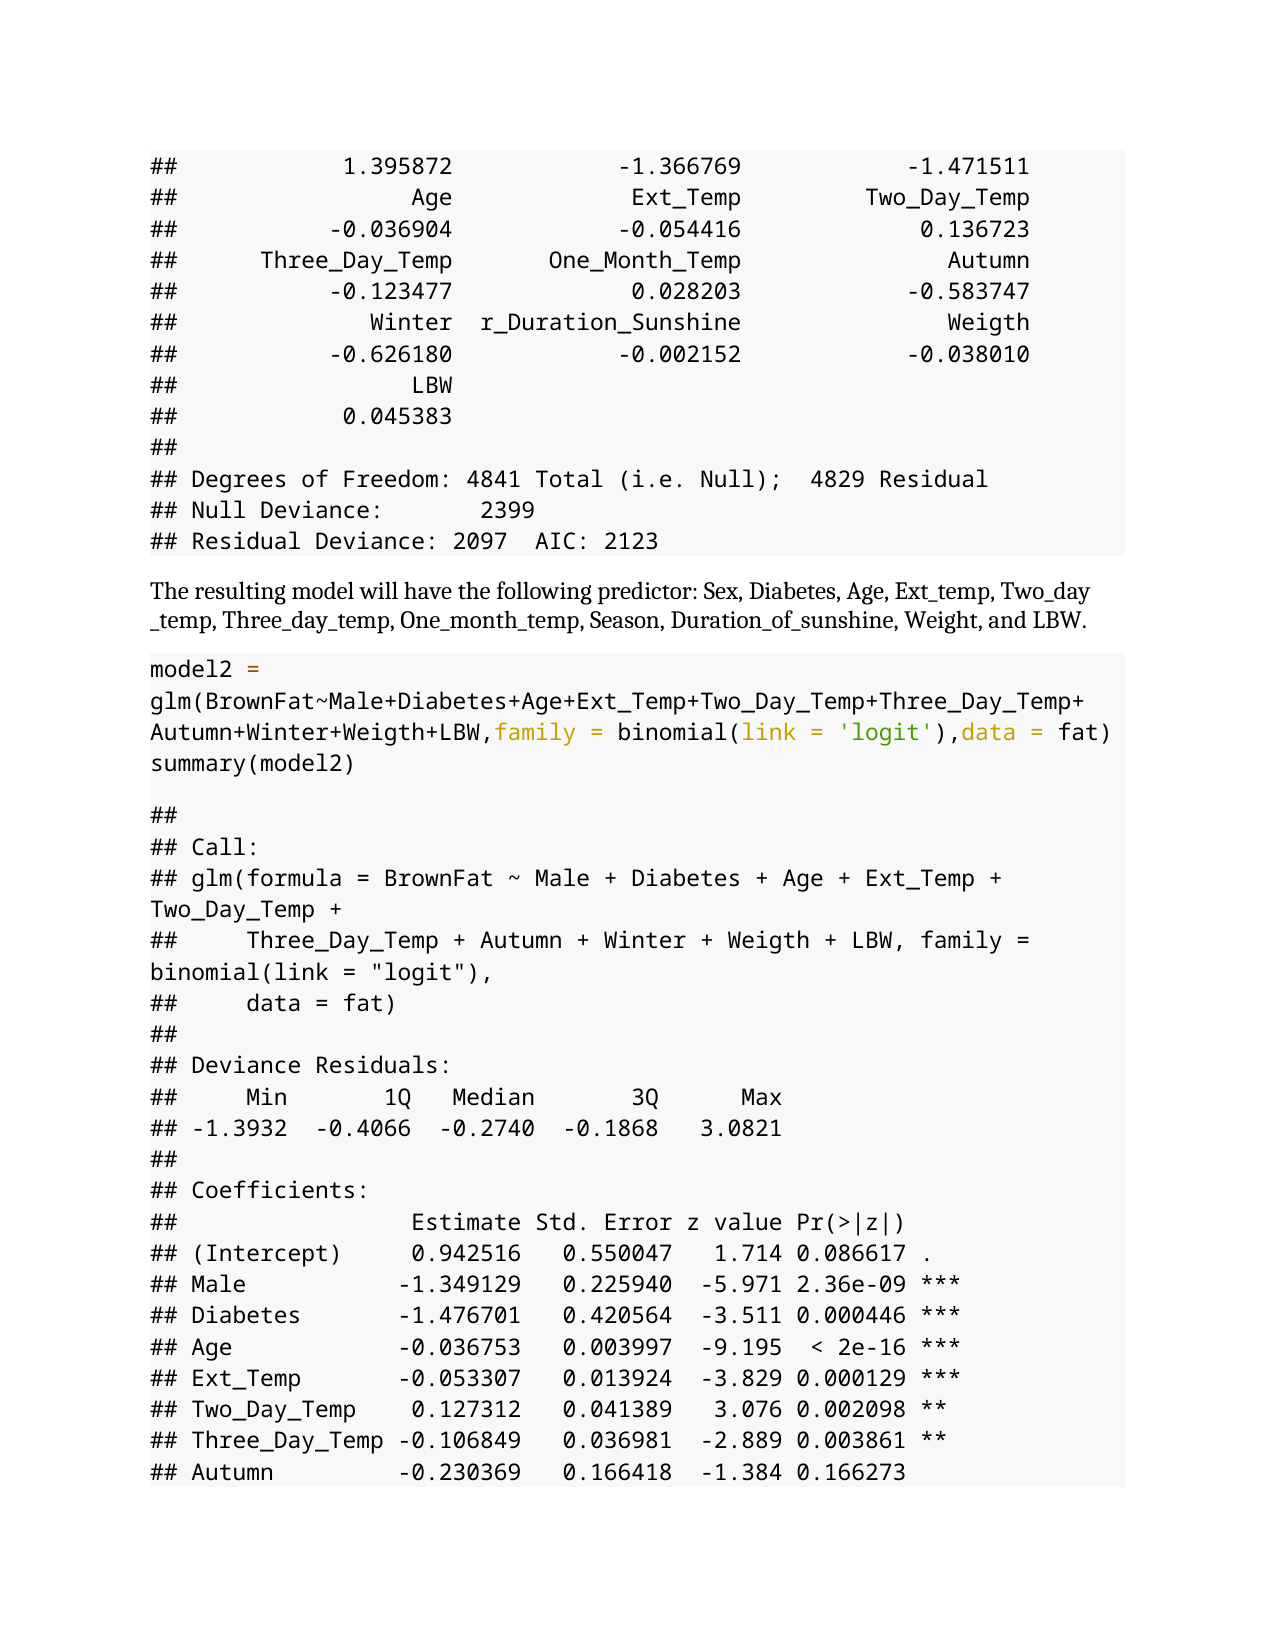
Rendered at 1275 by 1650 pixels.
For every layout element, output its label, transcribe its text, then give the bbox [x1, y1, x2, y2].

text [150, 799, 1125, 1487]
text The resulting model will have the following predictor: Sex, Diabetes, Age, Ext_temp, Two_day _temp, Three_day_temp, One_month_temp, Season, Duration_of_sunshine, Weight, and LBW. [150, 577, 1125, 634]
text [150, 150, 1125, 556]
text model2 = glm(BrownFat~Male+Diabetes+Age+Ext_Temp+Two_Day_Temp+Three_Day_Temp+ Autumn+Winter+Weigth+LBW,family = binomial(link = 'logit'),data = fat) summary(model2) [150, 653, 1125, 778]
